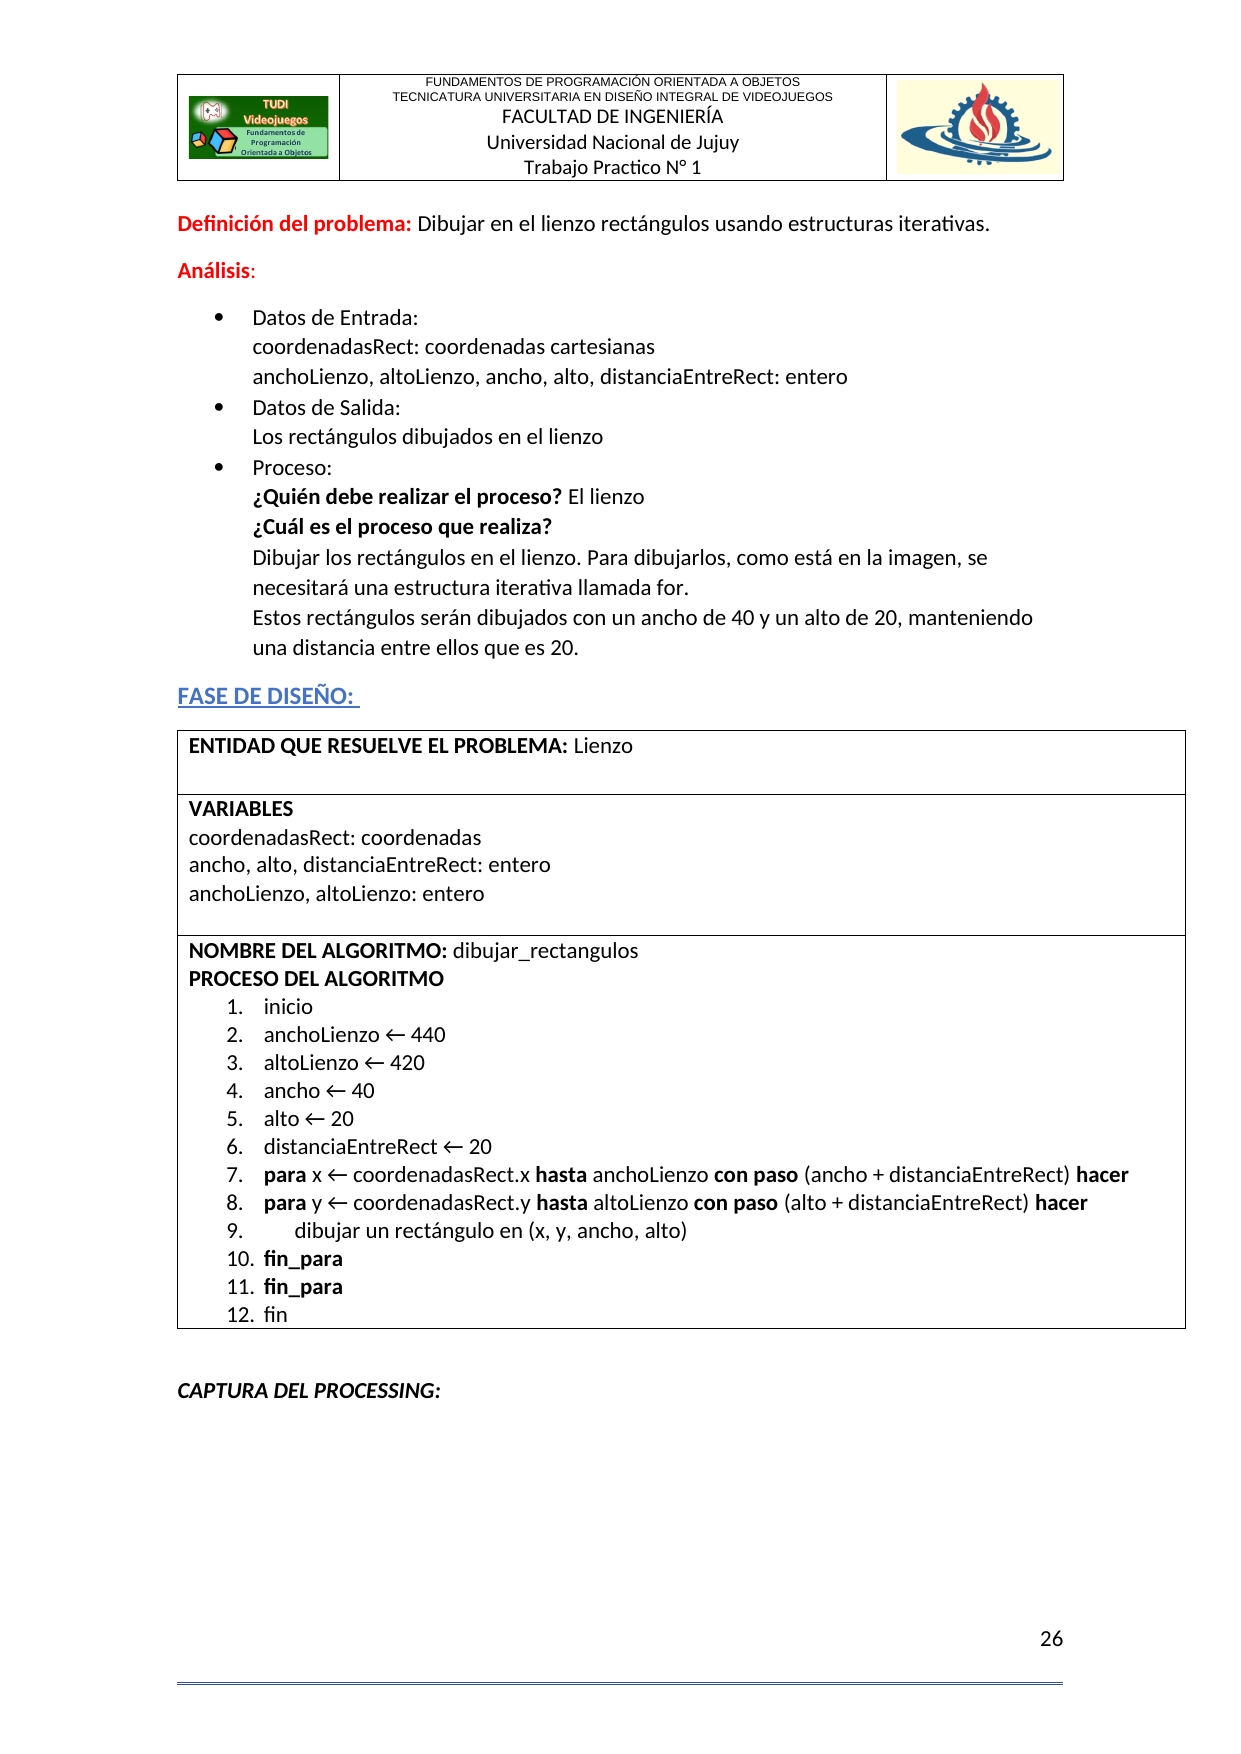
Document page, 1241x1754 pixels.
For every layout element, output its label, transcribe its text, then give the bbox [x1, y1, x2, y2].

list Dibujar los rectángulos en el lienzo. Para dibujarlos, como está en la imagen, se necesitará una estructura iterativa llamada for. [252, 543, 1063, 601]
list Proceso: [215, 453, 1063, 481]
list anchoLienzo, altoLienzo, ancho, alto, distanciaEntreRect: entero [252, 362, 1063, 391]
list coordenadasRect: coordenadas cartesianas [252, 332, 1063, 360]
list ¿Cuál es el proceso que realiza? [252, 512, 1063, 541]
list ¿Quién debe realizar el proceso? El lienzo [252, 482, 1063, 510]
list Los rectángulos dibujados en el lienzo [252, 422, 1063, 450]
text CAPTURA DEL PROCESSING: [177, 1376, 1063, 1404]
picture [188, 96, 329, 159]
text Análisis: [177, 256, 1063, 284]
list Estos rectángulos serán dibujados con un ancho de 40 y un alto de 20, manteniendo una distancia entre ellos que es 20. [252, 603, 1063, 661]
text Definición del problema: Dibujar en el lienzo rectángulos usando estructuras iterativas. [177, 209, 1063, 237]
table_header ENTIDAD QUE RESUELVE EL PROBLEMA: Lienzo [178, 731, 1185, 793]
list Datos de Salida: [215, 393, 1063, 421]
table_cell VARIABLES coordenadasRect: coordenadas ancho, alto, distanciaEntreRect: entero anchoLienzo, altoLienzo: entero [178, 795, 1185, 935]
text FASE DE DISEÑO: [177, 680, 1063, 711]
list Datos de Entrada: [215, 303, 1063, 331]
table_cell NOMBRE DEL ALGORITMO: dibujar_rectangulos PROCESO DEL ALGORITMO inicio anchoLienzo ← 440 altoLienzo ← 420 ancho ← 40 alto ← 20 distanciaEntreRect ← 20 para x ← coordenadasRect.x hasta anchoLienzo con paso (ancho + distanciaEntreRect) hacer para y ← coordenadasRect.y hasta altoLienzo con paso (alto + distanciaEntreRect) hacer dibujar un rectángulo en (x, y, ancho, alto) fin_para fin_para fin [178, 936, 1185, 1328]
picture [897, 80, 1060, 174]
